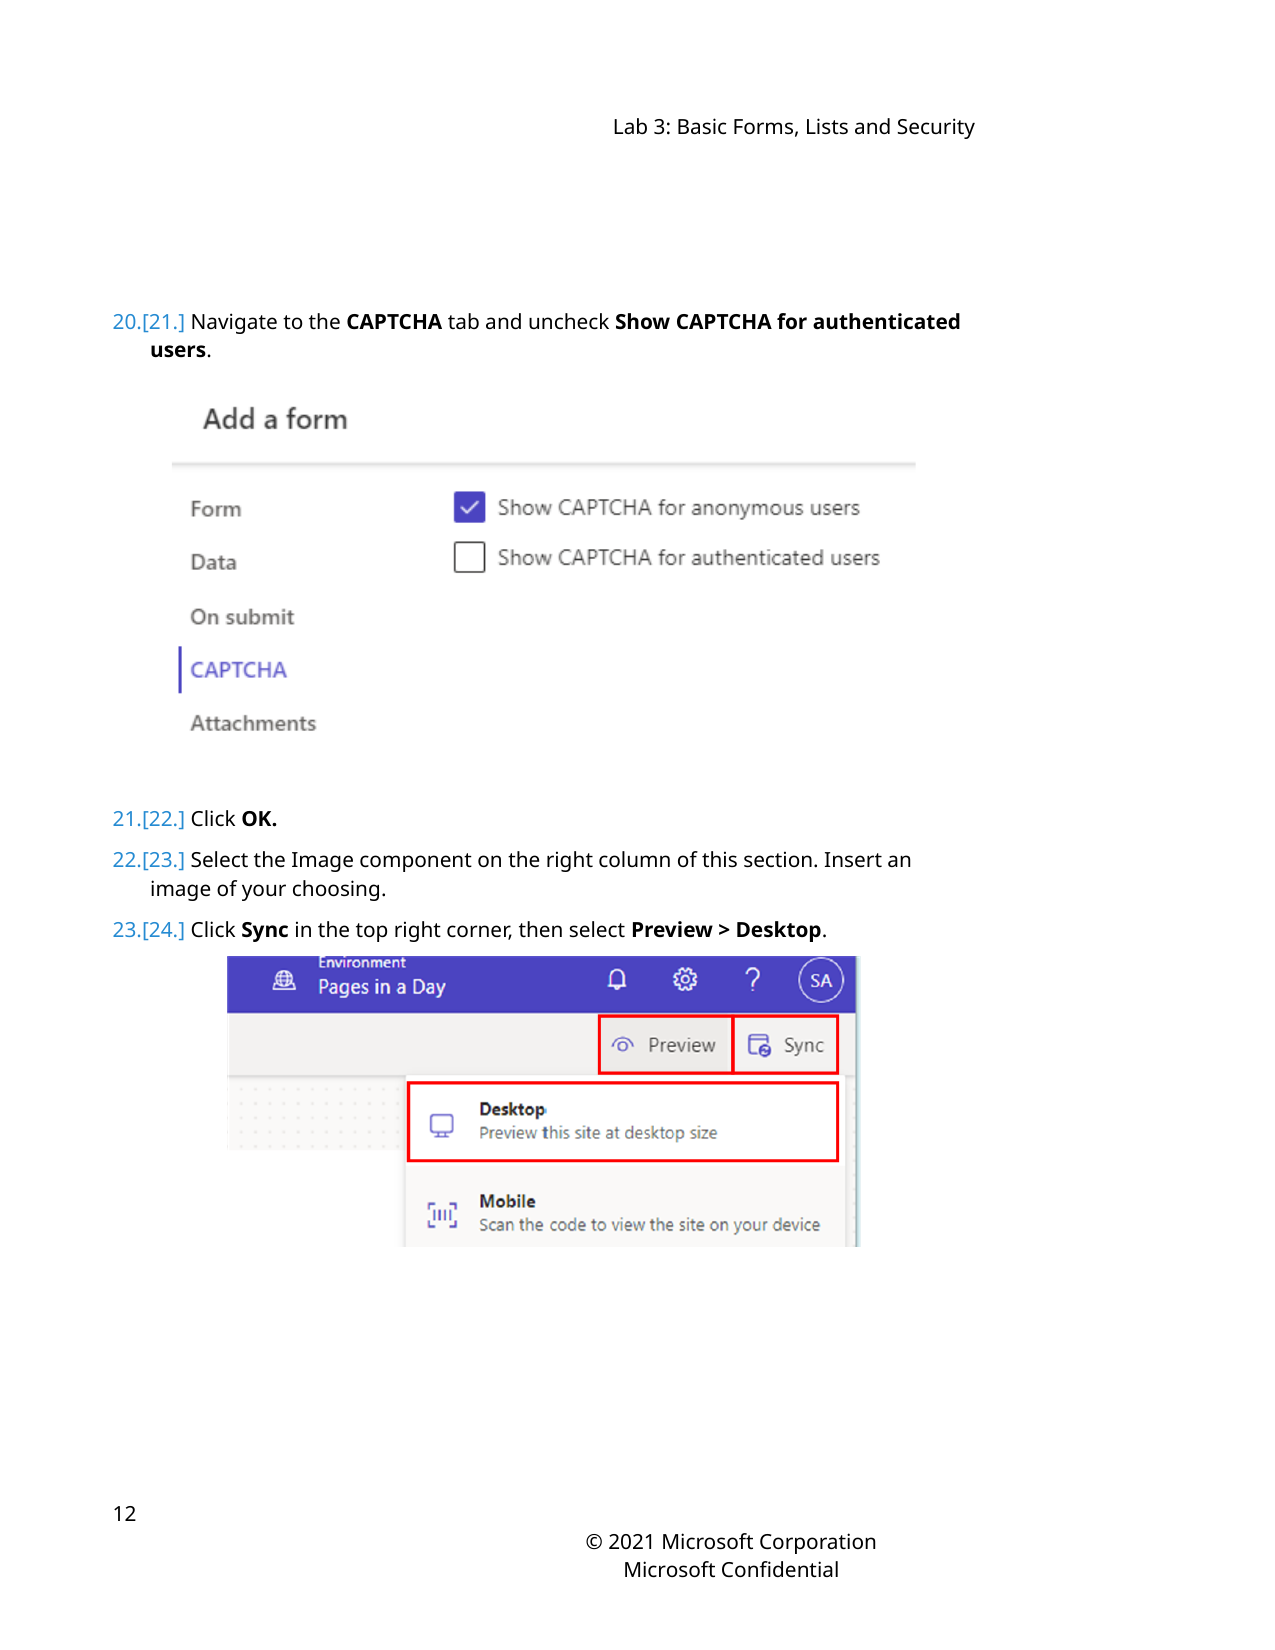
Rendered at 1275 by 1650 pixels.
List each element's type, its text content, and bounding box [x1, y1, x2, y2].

text Select the Image component on the right column of this section. Insert an image of your choosing. [112, 845, 975, 902]
text Click Sync in the top right corner, then select Preview > Desktop. [112, 915, 975, 943]
picture [226, 955, 861, 1247]
picture [171, 376, 916, 792]
text Navigate to the CAPTCHA tab and uncheck Show CAPTCHA for authenticated users. [112, 307, 975, 364]
text Click OK. [112, 804, 975, 833]
